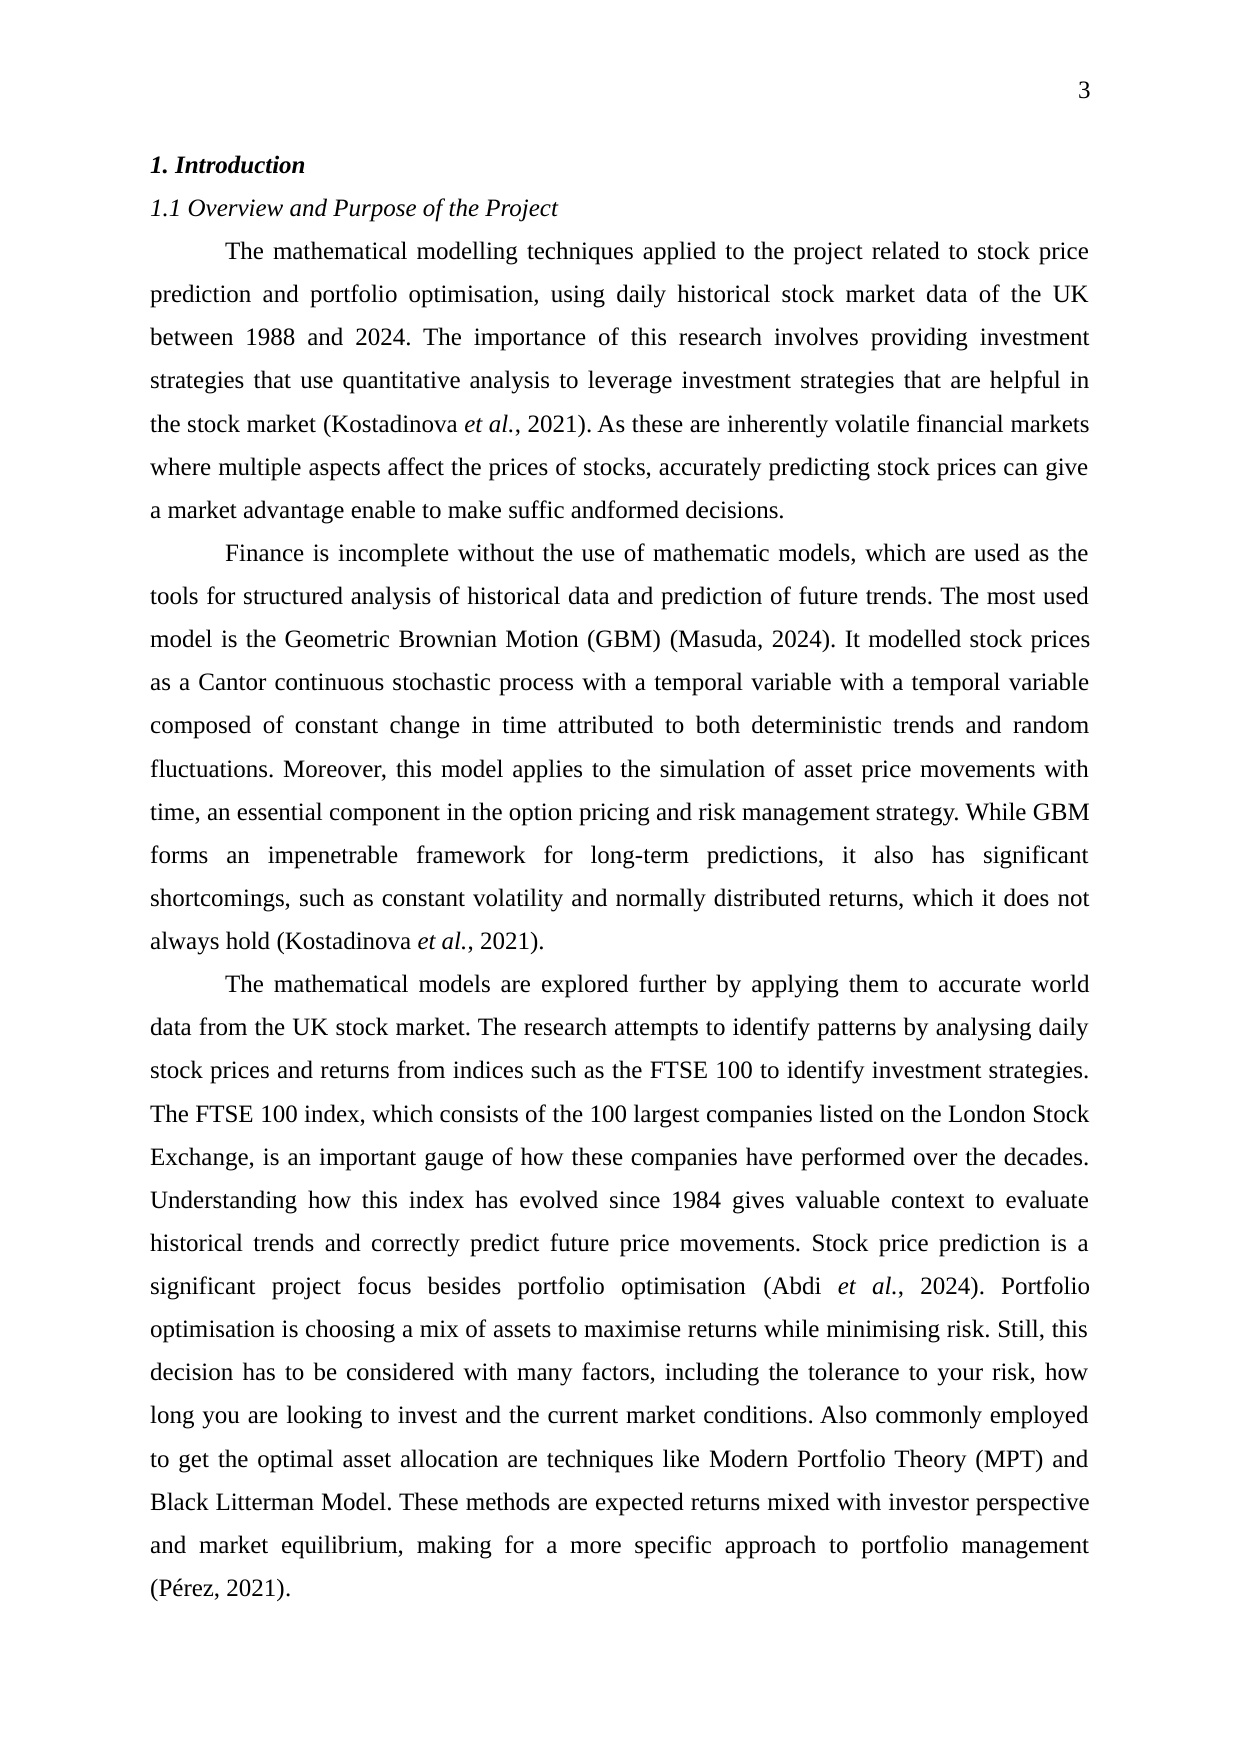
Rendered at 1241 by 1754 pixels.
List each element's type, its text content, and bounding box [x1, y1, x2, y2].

text Finance is incomplete without the use of mathematic models, which are used as the tools for structured analysis of historical data and prediction of future trends. The most used model is the Geometric Brownian Motion (GBM) (Masuda, 2024). It modelled stock prices as a Cantor continuous stochastic process with a temporal variable with a temporal variable composed of constant change in time attributed to both deterministic trends and random fluctuations. Moreover, this model applies to the simulation of asset price movements with time, an essential component in the option pricing and risk management strategy. While GBM forms an impenetrable framework for long-term predictions, it also has significant shortcomings, such as constant volatility and normally distributed returns, which it does not always hold (Kostadinova et al., 2021). [150, 538, 1090, 955]
text The mathematical models are explored further by applying them to accurate world data from the UK stock market. The research attempts to identify patterns by analysing daily stock prices and returns from indices such as the FTSE 100 to identify investment strategies. The FTSE 100 index, which consists of the 100 largest companies listed on the London Stock Exchange, is an important gauge of how these companies have performed over the decades. Understanding how this index has evolved since 1984 gives valuable context to evaluate historical trends and correctly predict future price movements. Stock price prediction is a significant project focus besides portfolio optimisation (Abdi et al., 2024). Portfolio optimisation is choosing a mix of assets to maximise returns while minimising risk. Still, this decision has to be considered with many factors, including the tolerance to your risk, how long you are looking to invest and the current market conditions. Also commonly employed to get the optimal asset allocation are techniques like Modern Portfolio Theory (MPT) and Black Litterman Model. These methods are expected returns mixed with investor perspective and market equilibrium, making for a more specific approach to portfolio management (Pérez, 2021). [150, 969, 1090, 1602]
subtitle 1. Introduction [150, 150, 1090, 179]
subtitle 1.1 Overview and Purpose of the Project [150, 193, 1090, 222]
text The mathematical modelling techniques applied to the project related to stock price prediction and portfolio optimisation, using daily historical stock market data of the UK between 1988 and 2024. The importance of this research involves providing investment strategies that use quantitative analysis to leverage investment strategies that are helpful in the stock market (Kostadinova et al., 2021). As these are inherently volatile financial markets where multiple aspects affect the prices of stocks, accurately predicting stock prices can give a market advantage enable to make suffic andformed decisions. [150, 236, 1090, 524]
